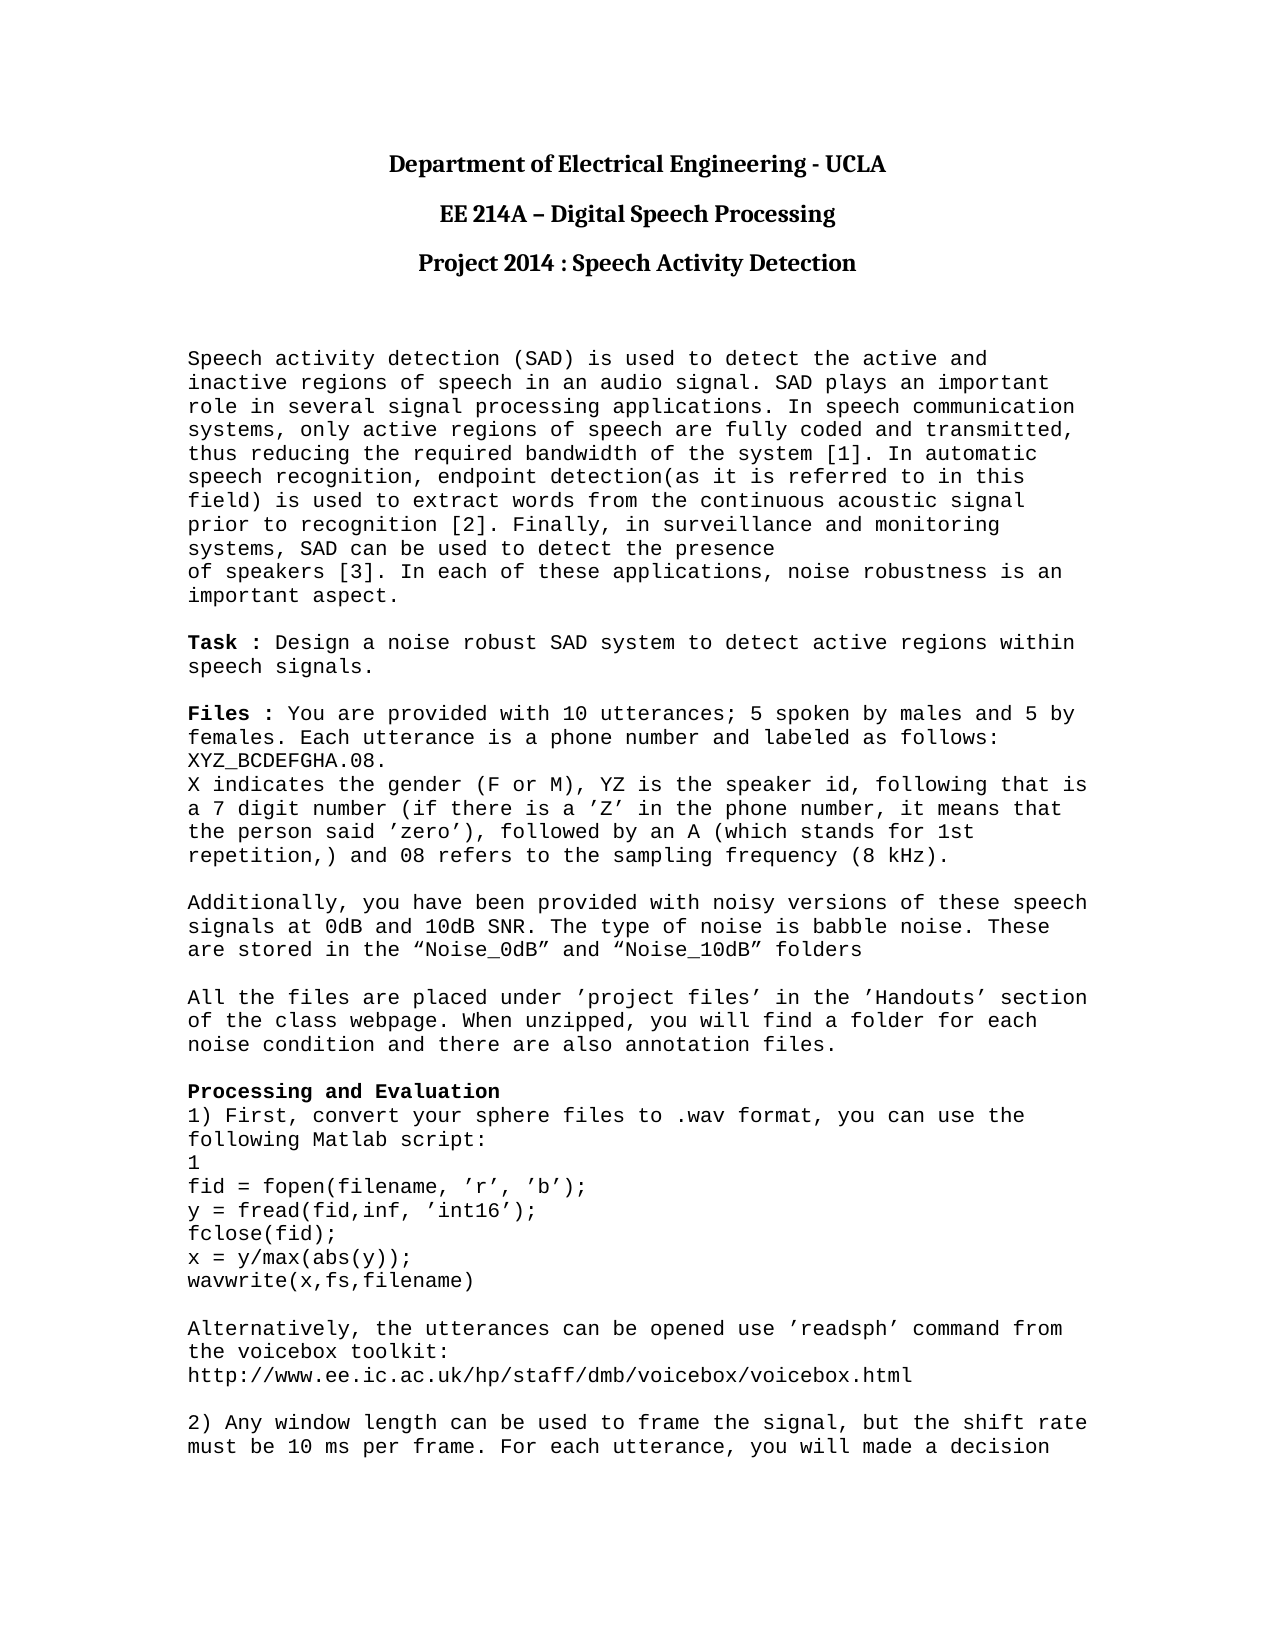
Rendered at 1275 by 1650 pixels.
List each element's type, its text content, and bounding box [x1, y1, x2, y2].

text 1) First, convert your sphere files to .wav format, you can use the following Matlab script: [187, 1105, 1087, 1152]
text Task : Design a noise robust SAD system to detect active regions within speech signals. [187, 632, 1087, 679]
text EE 214A – Digital Speech Processing [187, 199, 1087, 228]
text Speech activity detection (SAD) is used to detect the active and inactive regions of speech in an audio signal. SAD plays an important role in several signal processing applications. In speech communication systems, only active regions of speech are fully coded and transmitted, thus reducing the required bandwidth of the system [1]. In automatic speech recognition, endpoint detection(as it is referred to in this field) is used to extract words from the continuous acoustic signal prior to recognition [2]. Finally, in surveillance and monitoring systems, SAD can be used to detect the presence [187, 348, 1087, 561]
text Project 2014 : Speech Activity Detection [187, 249, 1087, 278]
text 1 [187, 1152, 1087, 1176]
text Alternatively, the utterances can be opened use ’readsph’ command from the voicebox toolkit: [187, 1318, 1087, 1365]
text y = fread(fid,inf, ’int16’); [187, 1199, 1087, 1223]
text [187, 1412, 1087, 1460]
text wavwrite(x,fs,filename) [187, 1271, 1087, 1294]
text All the files are placed under ’project files’ in the ’Handouts’ section of the class webpage. When unzipped, you will find a folder for each noise condition and there are also annotation files. [187, 987, 1087, 1058]
text Additionally, you have been provided with noisy versions of these speech signals at 0dB and 10dB SNR. The type of noise is babble noise. These are stored in the “Noise_0dB” and “Noise_10dB” folders [187, 892, 1087, 963]
text Department of Electrical Engineering - UCLA [187, 150, 1087, 179]
text fclose(fid); x = y/max(abs(y)); [187, 1223, 1087, 1271]
text http://www.ee.ic.ac.uk/hp/staff/dmb/voicebox/voicebox.html [187, 1365, 1087, 1389]
text fid = fopen(filename, ’r’, ’b’); [187, 1176, 1087, 1199]
text X indicates the gender (F or M), YZ is the speaker id, following that is a 7 digit number (if there is a ’Z’ in the phone number, it means that the person said ’zero’), followed by an A (which stands for 1st repetition,) and 08 refers to the sampling frequency (8 kHz). [187, 774, 1087, 868]
text Processing and Evaluation [187, 1081, 1087, 1105]
text of speakers [3]. In each of these applications, noise robustness is an important aspect. [187, 561, 1087, 608]
text Files : You are provided with 10 utterances; 5 spoken by males and 5 by females. Each utterance is a phone number and labeled as follows: XYZ_BCDEFGHA.08. [187, 703, 1087, 774]
